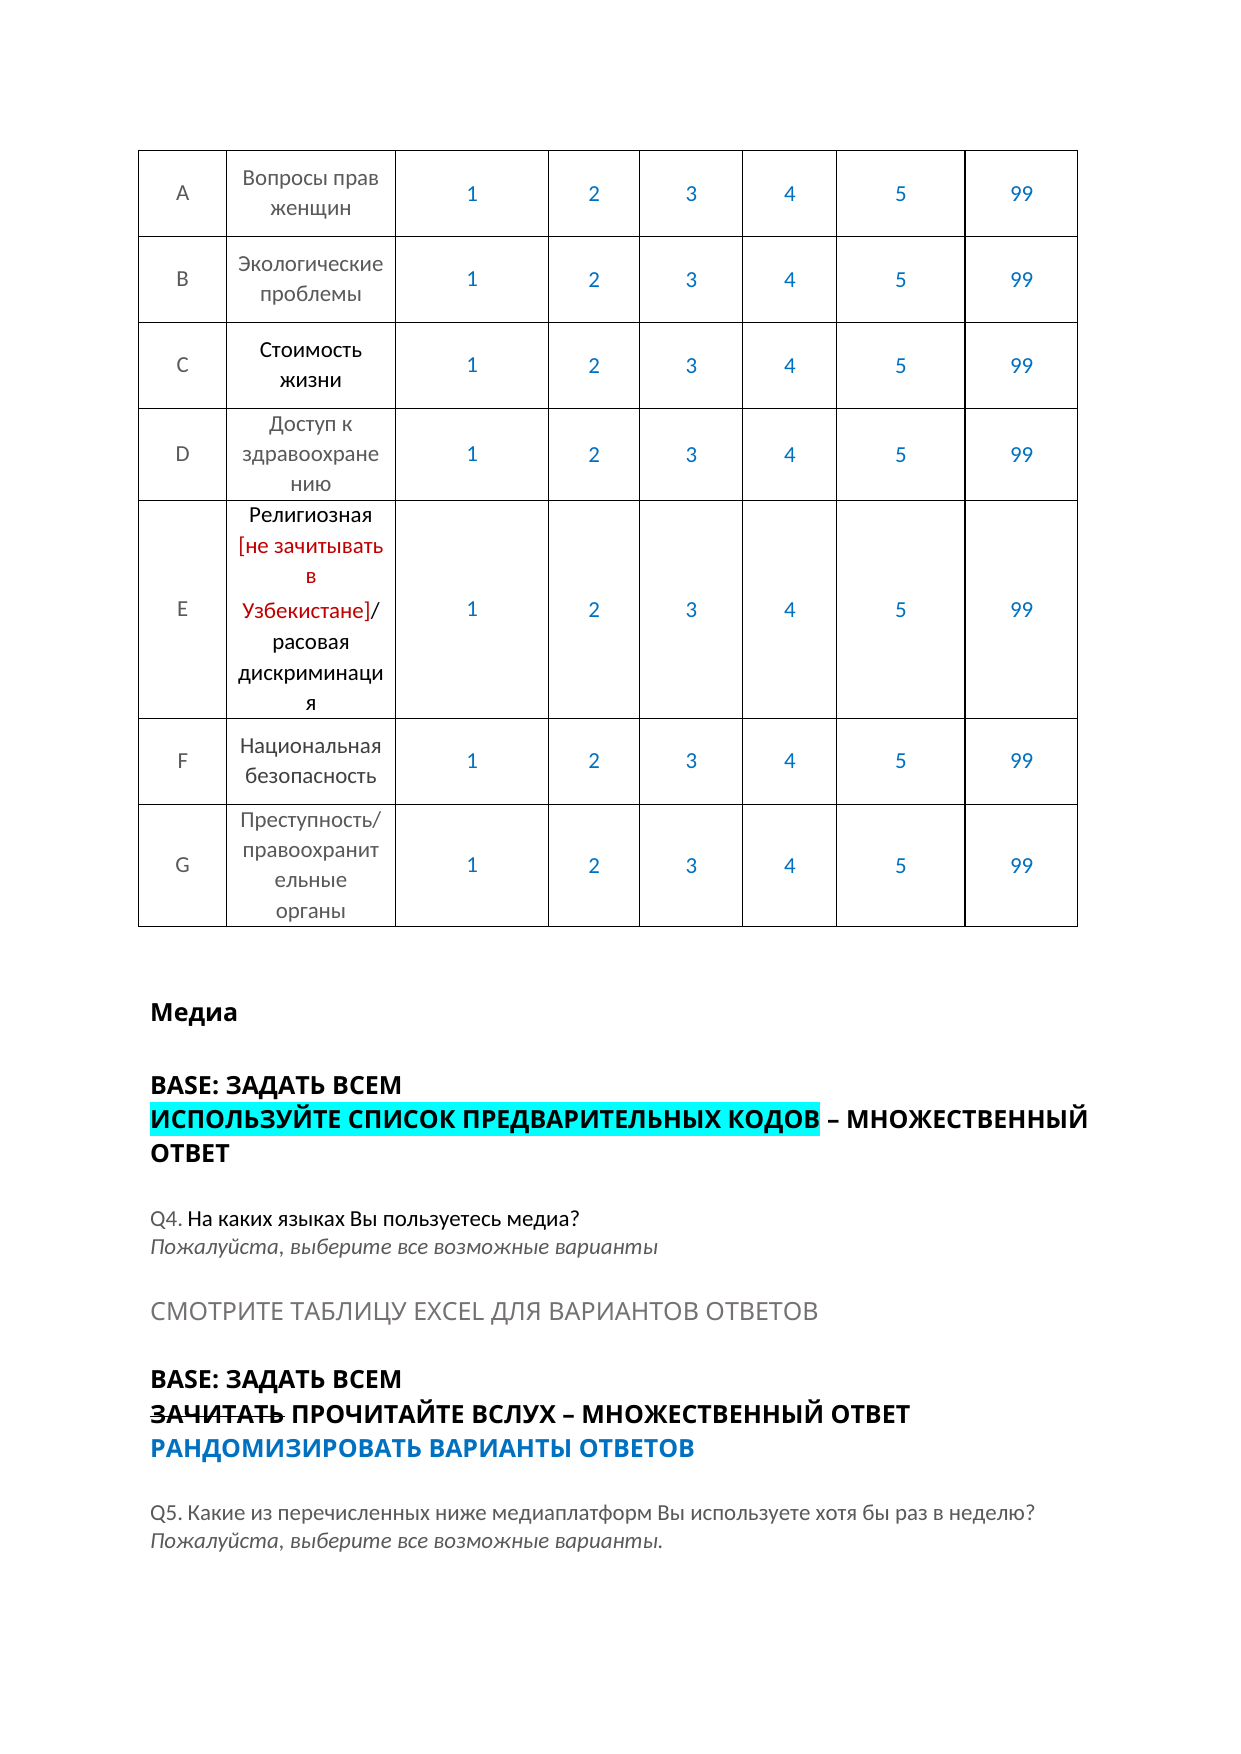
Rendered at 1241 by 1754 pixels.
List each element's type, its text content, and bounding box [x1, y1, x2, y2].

table_cell 99 [966, 151, 1077, 236]
table_cell 5 [837, 805, 964, 926]
table_cell C [139, 323, 226, 408]
table_cell G [139, 805, 226, 926]
table_cell 5 [837, 151, 964, 236]
table_cell 1 [396, 805, 548, 926]
table_cell Доступ к здравоохранению [227, 409, 395, 499]
table_cell 2 [549, 151, 639, 236]
text BASE: ЗАДАТЬ ВСЕМ ИСПОЛЬЗУЙТЕ СПИСОК ПРЕДВАРИТЕЛЬНЫХ КОДОВ – МНОЖЕСТВЕННЫЙ ОТВЕТ [150, 1068, 1090, 1170]
table_cell 2 [549, 237, 639, 322]
table_cell 4 [743, 237, 836, 322]
table_cell 3 [640, 409, 742, 499]
text BASE: ЗАДАТЬ ВСЕМ ЗАЧИТАТЬ ПРОЧИТАЙТЕ ВСЛУХ – МНОЖЕСТВЕННЫЙ ОТВЕТ [150, 1362, 1090, 1430]
table_cell 3 [640, 501, 742, 718]
table_cell 2 [549, 501, 639, 718]
table_cell B [139, 237, 226, 322]
table_cell 5 [837, 501, 964, 718]
table_cell A [139, 151, 226, 236]
table_cell 99 [966, 409, 1077, 499]
table_cell 5 [837, 237, 964, 322]
table_cell Вопросы прав женщин [227, 151, 395, 236]
text Пожалуйста, выберите все возможные варианты [150, 1232, 1090, 1260]
table_cell 5 [837, 719, 964, 804]
table_cell 4 [743, 805, 836, 926]
table_cell 99 [966, 805, 1077, 926]
table_cell Религиозная [не зачитывать в Узбекистане]/ расовая дискриминация [227, 501, 395, 718]
table_cell 3 [640, 805, 742, 926]
table_cell 1 [396, 409, 548, 499]
table_cell 99 [966, 237, 1077, 322]
table_cell 2 [549, 409, 639, 499]
list Какие из перечисленных ниже медиаплатформ Вы используете хотя бы раз в неделю? [150, 1498, 1090, 1526]
table_cell 5 [837, 409, 964, 499]
table_cell 5 [837, 323, 964, 408]
table_cell 3 [640, 237, 742, 322]
table_cell 3 [640, 719, 742, 804]
table_cell 99 [966, 719, 1077, 804]
table_cell Экологические проблемы [227, 237, 395, 322]
text Пожалуйста, выберите все возможные варианты. [150, 1526, 1090, 1554]
table_cell 1 [396, 323, 548, 408]
table_cell D [139, 409, 226, 499]
text Медиа [150, 994, 1090, 1028]
table_cell 4 [743, 151, 836, 236]
table_cell 1 [396, 719, 548, 804]
table_cell Национальная безопасность [227, 719, 395, 804]
table_cell Стоимость жизни [227, 323, 395, 408]
table_cell 99 [966, 323, 1077, 408]
table_cell 1 [396, 501, 548, 718]
table_cell 99 [966, 501, 1077, 718]
table_cell 1 [396, 237, 548, 322]
text РАНДОМИЗИРОВАТЬ ВАРИАНТЫ ОТВЕТОВ [150, 1430, 1090, 1464]
table_cell 4 [743, 409, 836, 499]
table_cell E [139, 501, 226, 718]
table_cell 2 [549, 323, 639, 408]
table_cell 4 [743, 501, 836, 718]
table_cell F [139, 719, 226, 804]
table_cell 2 [549, 719, 639, 804]
list На каких языках Вы пользуетесь медиа? [150, 1204, 1090, 1232]
text СМОТРИТЕ ТАБЛИЦУ EXCEL ДЛЯ ВАРИАНТОВ ОТВЕТОВ [150, 1294, 1090, 1328]
table_cell 3 [640, 151, 742, 236]
table_cell 3 [640, 323, 742, 408]
table_cell 4 [743, 719, 836, 804]
table_cell 1 [396, 151, 548, 236]
table_cell 4 [743, 323, 836, 408]
table_cell Преступность/правоохранительные органы [227, 805, 395, 926]
table_cell 2 [549, 805, 639, 926]
